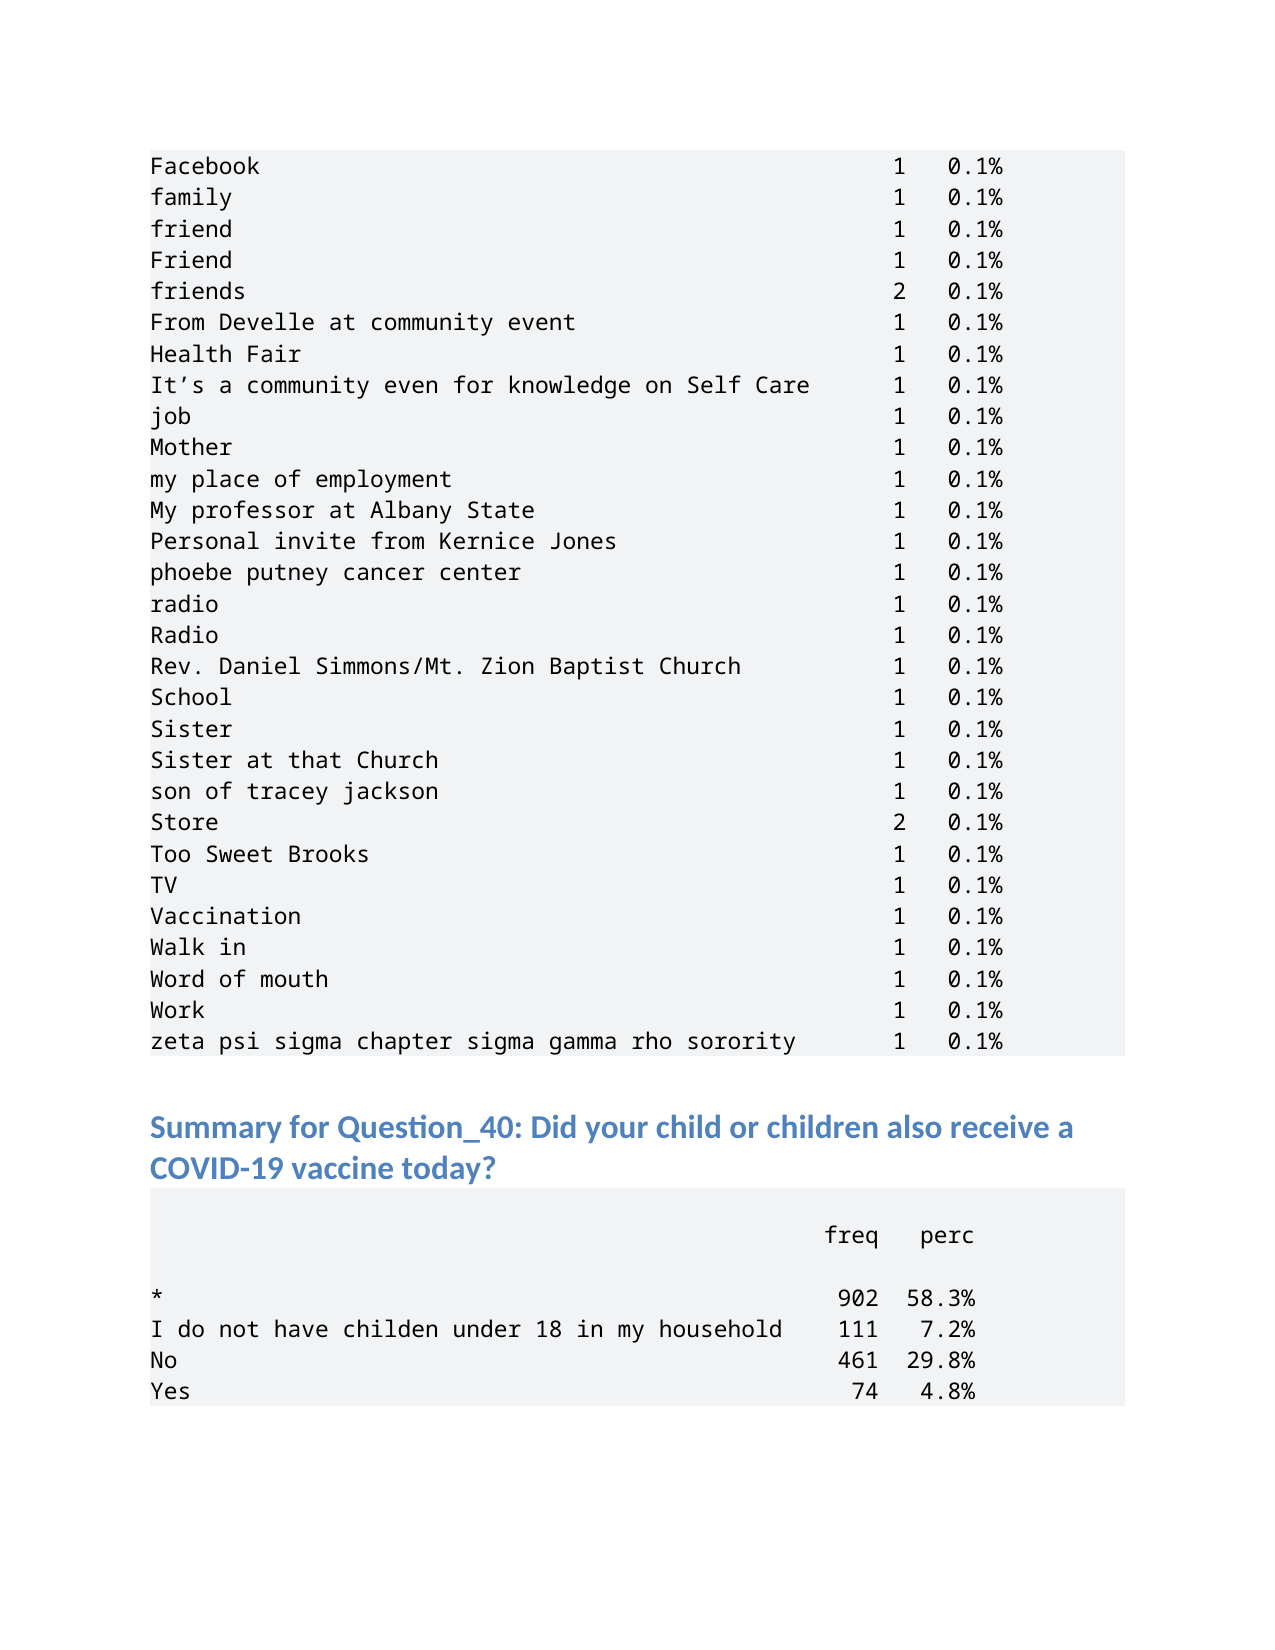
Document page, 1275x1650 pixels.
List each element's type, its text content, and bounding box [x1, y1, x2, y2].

subtitle Summary for Question_40: Did your child or children also receive a COVID-19 vaccine today? [150, 1106, 1125, 1188]
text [150, 150, 1125, 1056]
text freq perc * 902 58.3% I do not have childen under 18 in my household 111 7.2% No 461 29.8% Yes 74 4.8% [150, 1188, 1125, 1406]
